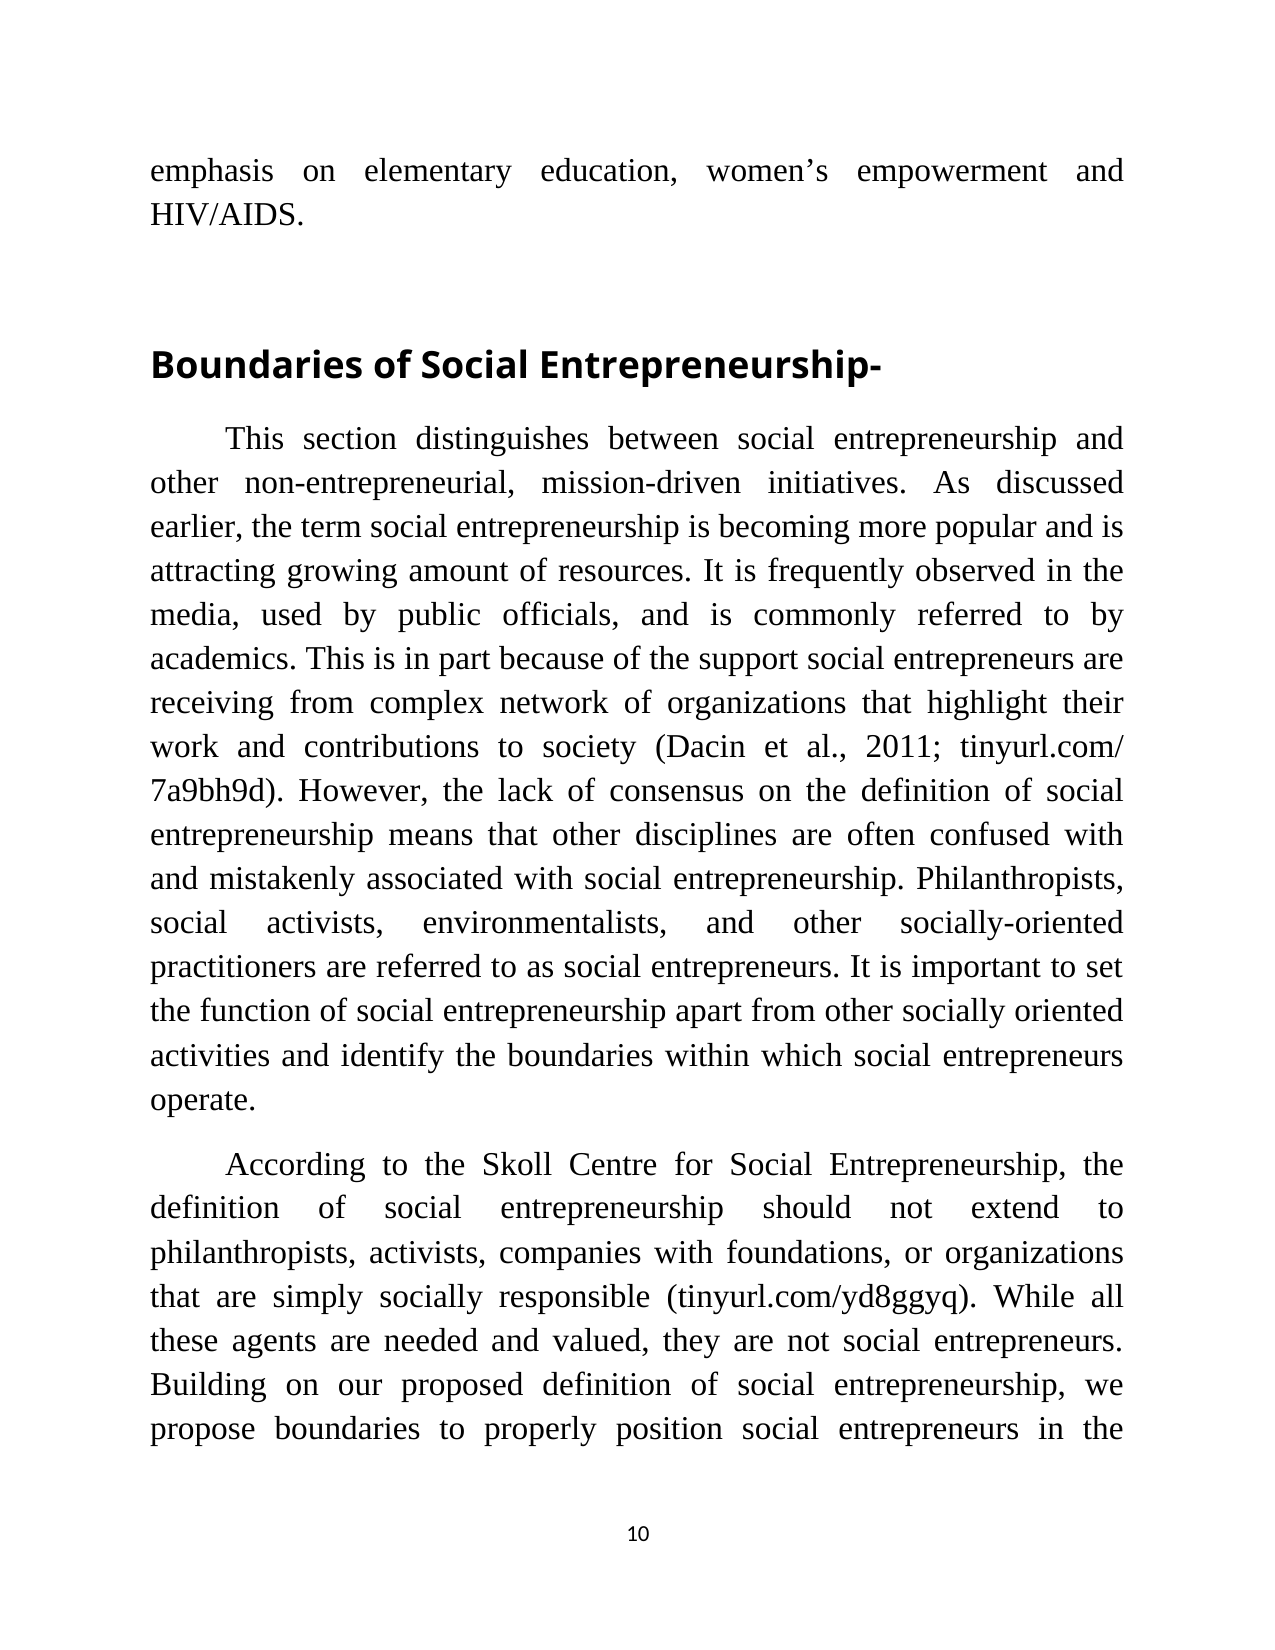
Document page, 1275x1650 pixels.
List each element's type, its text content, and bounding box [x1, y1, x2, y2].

text Boundaries of Social Entrepreneurship- [150, 338, 1125, 389]
text This section distinguishes between social entrepreneurship and other non-entrepreneurial, mission-driven initiatives. As discussed earlier, the term social entrepreneurship is becoming more popular and is attracting growing amount of resources. It is frequently observed in the media, used by public officials, and is commonly referred to by academics. This is in part because of the support social entrepreneurs are receiving from complex network of organizations that highlight their work and contributions to society (Dacin et al., 2011; tinyurl.com/ 7a9bh9d). However, the lack of consensus on the definition of social entrepreneurship means that other disciplines are often confused with and mistakenly associated with social entrepreneurship. Philanthropists, social activists, environmentalists, and other socially-oriented practitioners are referred to as social entrepreneurs. It is important to set the function of social entrepreneurship apart from other socially oriented activities and identify the boundaries within which social entrepreneurs operate. [150, 418, 1125, 1117]
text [150, 150, 1125, 232]
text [150, 1144, 1125, 1446]
